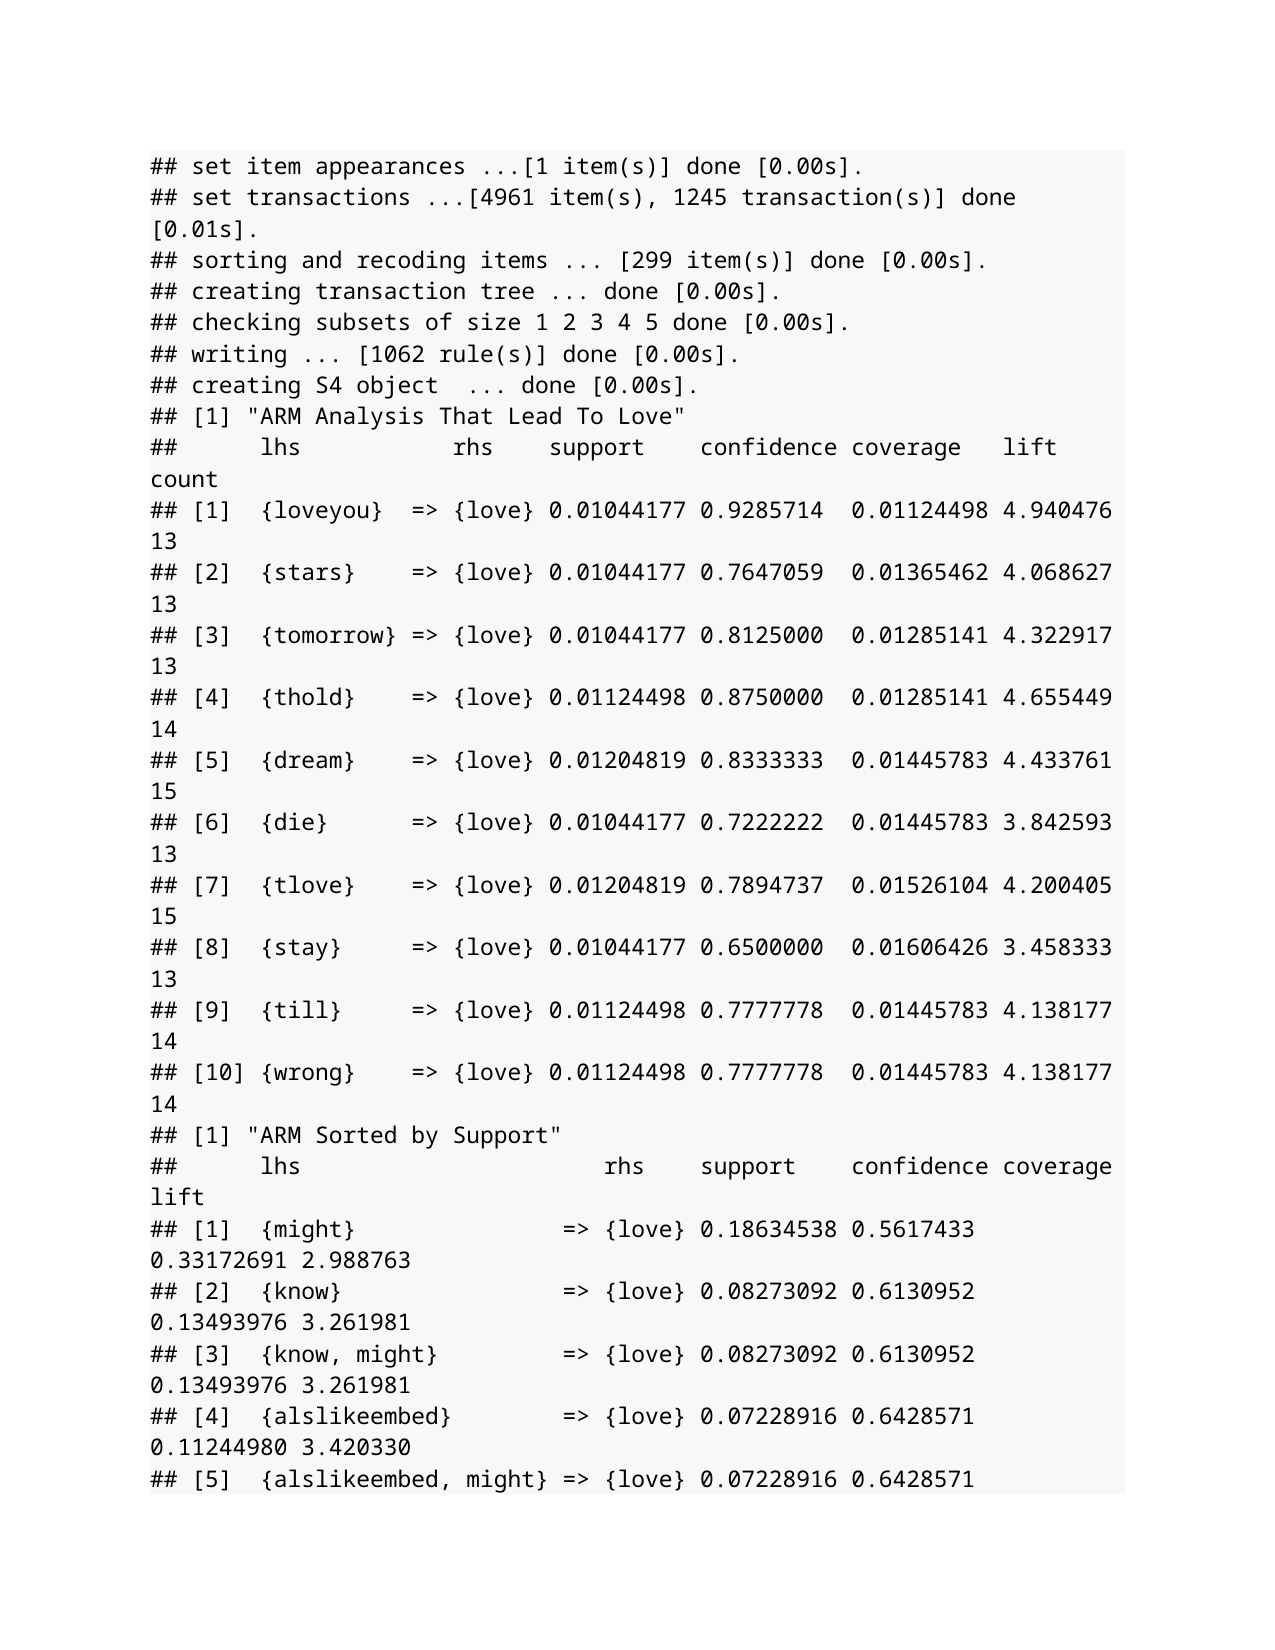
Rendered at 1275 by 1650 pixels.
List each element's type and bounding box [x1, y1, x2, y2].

text [150, 150, 1125, 1494]
